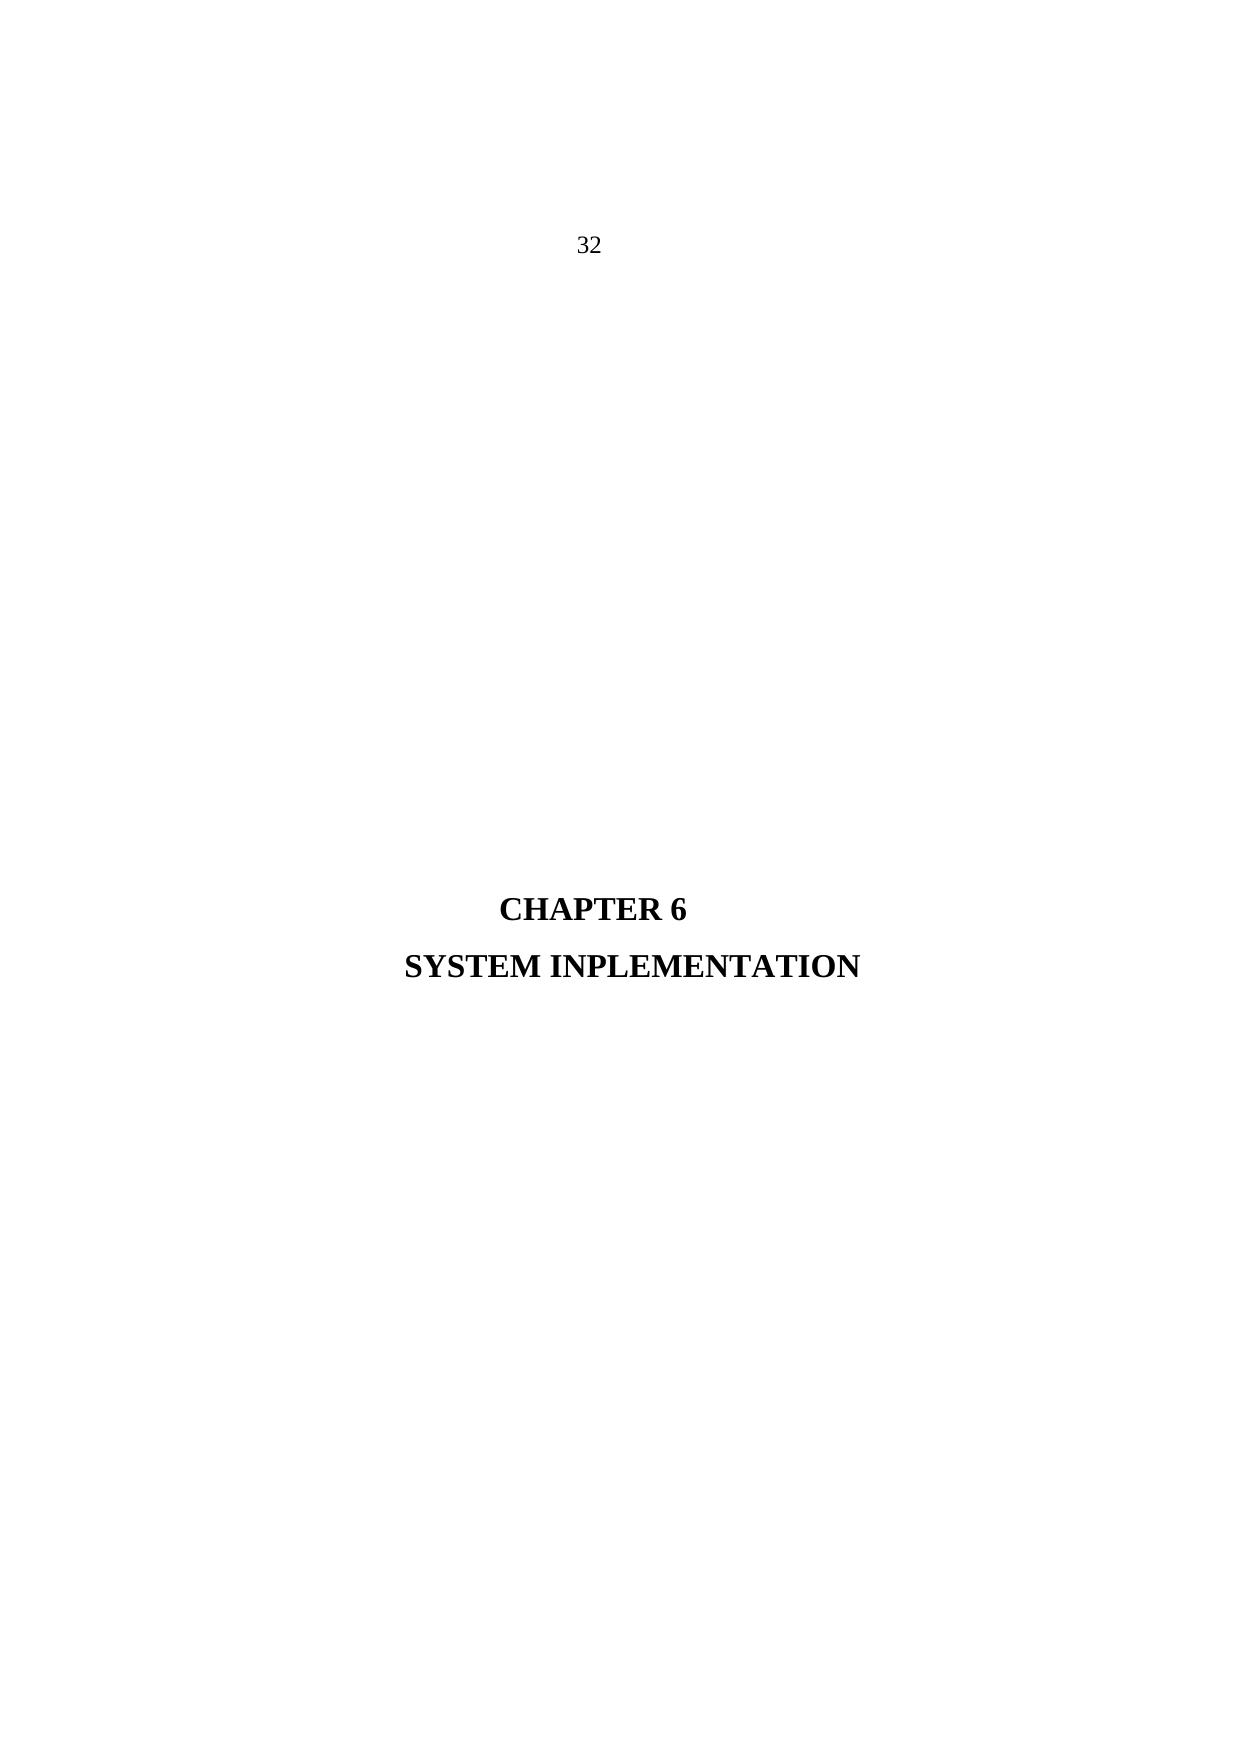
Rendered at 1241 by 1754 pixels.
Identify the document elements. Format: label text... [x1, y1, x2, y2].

text 32 [112, 230, 1155, 259]
text SYSTEM INPLEMENTATION [112, 946, 1155, 985]
text CHAPTER 6 [112, 889, 1155, 927]
